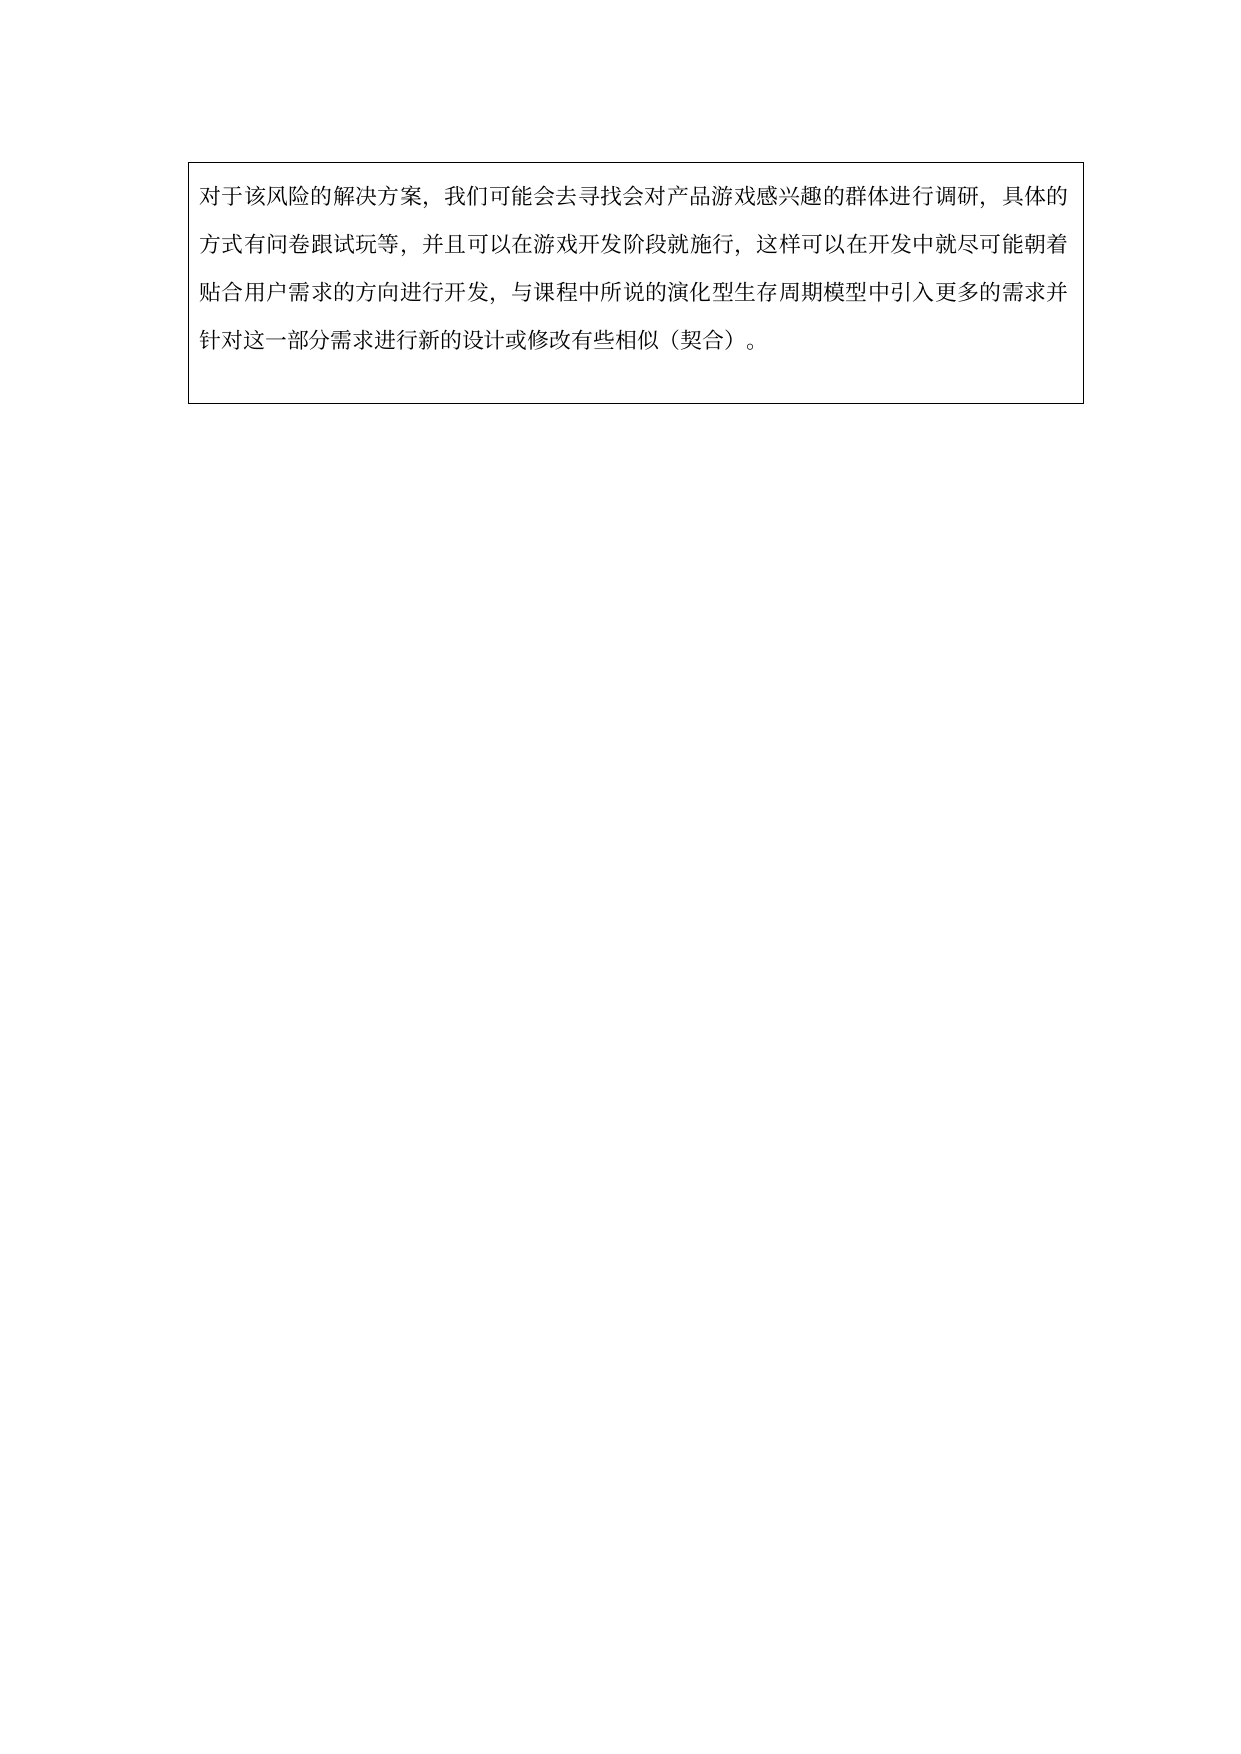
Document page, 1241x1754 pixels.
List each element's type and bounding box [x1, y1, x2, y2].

table_cell [189, 163, 1083, 403]
